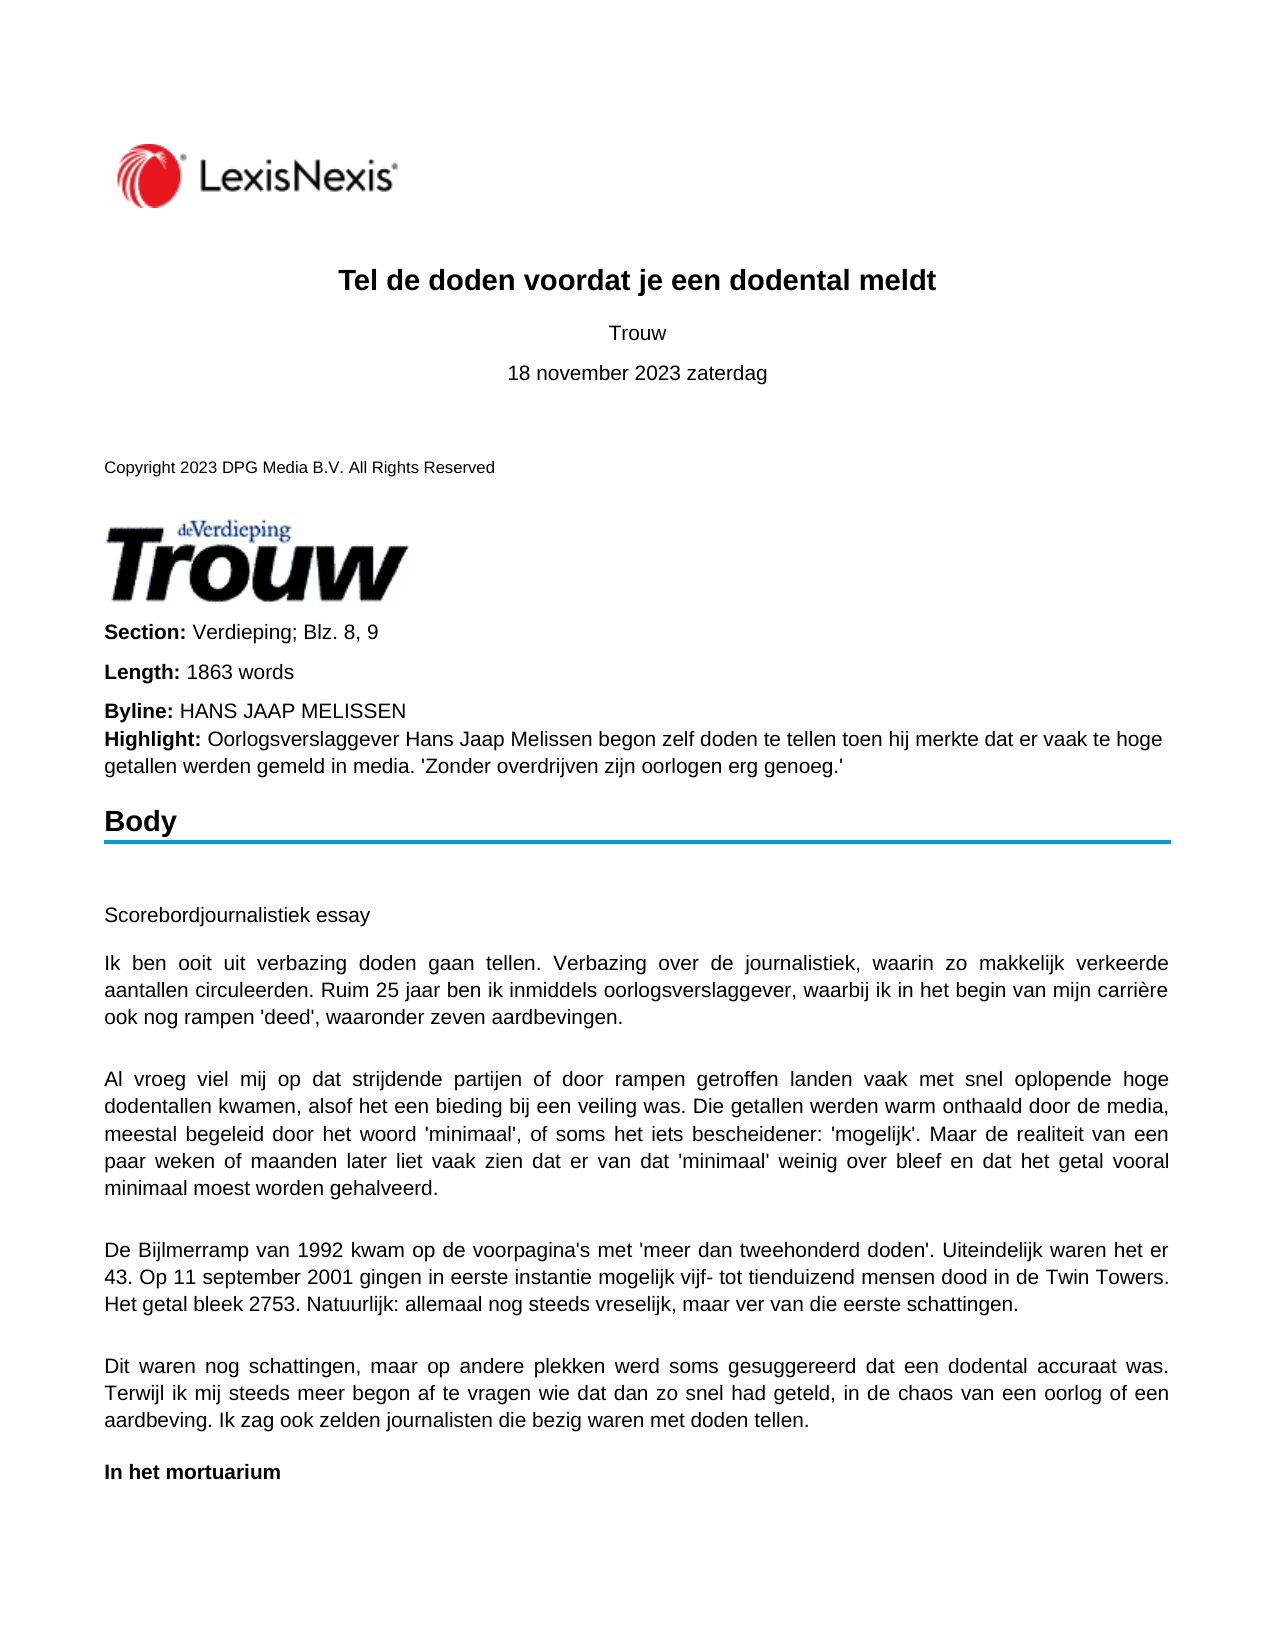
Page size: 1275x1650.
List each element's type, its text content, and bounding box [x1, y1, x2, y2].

text 18 november 2023 zaterdag [104, 357, 1171, 384]
text Ik ben ooit uit verbazing doden gaan tellen. Verbazing over de journalistiek, waarin zo makkelijk verkeerde aantallen circuleerden. Ruim 25 jaar ben ik inmiddels oorlogsverslaggever, waarbij ik in het begin van mijn carrière ook nog rampen 'deed', waaronder zeven aardbevingen. [104, 948, 1171, 1029]
text Section: Verdieping; Blz. 8, 9 [104, 617, 1171, 644]
text Highlight: Oorlogsverslaggever Hans Jaap Melissen begon zelf doden te tellen toen hij merkte dat er vaak te hoge getallen werden gemeld in media. 'Zonder overdrijven zijn oorlogen erg genoeg.' [104, 723, 1171, 777]
text Trouw [104, 318, 1171, 345]
text Dit waren nog schattingen, maar op andere plekken werd soms gesuggereerd dat een dodental accuraat was. Terwijl ik mij steeds meer begon af te vragen wie dat dan zo snel had geteld, in de chaos van een oorlog of een aardbeving. Ik zag ook zelden journalisten die bezig waren met doden tellen. [104, 1351, 1171, 1432]
text Byline: HANS JAAP MELISSEN [104, 696, 1171, 723]
subtitle Tel de doden voordat je een dodental meldt [104, 261, 1171, 297]
text Al vroeg viel mij op dat strijdende partijen of door rampen getroffen landen vaak met snel oplopende hoge dodentallen kwamen, alsof het een bieding bij een veiling was. Die getallen werden warm onthaald door de media, meestal begeleid door het woord 'minimaal', of soms het iets bescheidener: 'mogelijk'. Maar de realiteit van een paar weken of maanden later liet vaak zien dat er van dat 'minimaal' weinig over bleef en dat het getal vooral minimaal moest worden gehalveerd. [104, 1064, 1171, 1199]
text De Bijlmerramp van 1992 kwam op de voorpagina's met 'meer dan tweehonderd doden'. Uiteindelijk waren het er 43. Op 11 september 2001 gingen in eerste instantie mogelijk vijf- tot tienduizend mensen dood in de Twin Towers. Het getal bleek 2753. Natuurlijk: allemaal nog steeds vreselijk, maar ver van die eerste schattingen. [104, 1234, 1171, 1316]
text Copyright 2023 DPG Media B.V. All Rights Reserved [104, 426, 1171, 477]
text In het mortuarium [104, 1457, 1171, 1484]
text Length: 1863 words [104, 657, 1171, 684]
text Body [104, 802, 1171, 838]
text Scorebordjournalistiek essay [104, 900, 1171, 927]
picture [104, 144, 412, 208]
